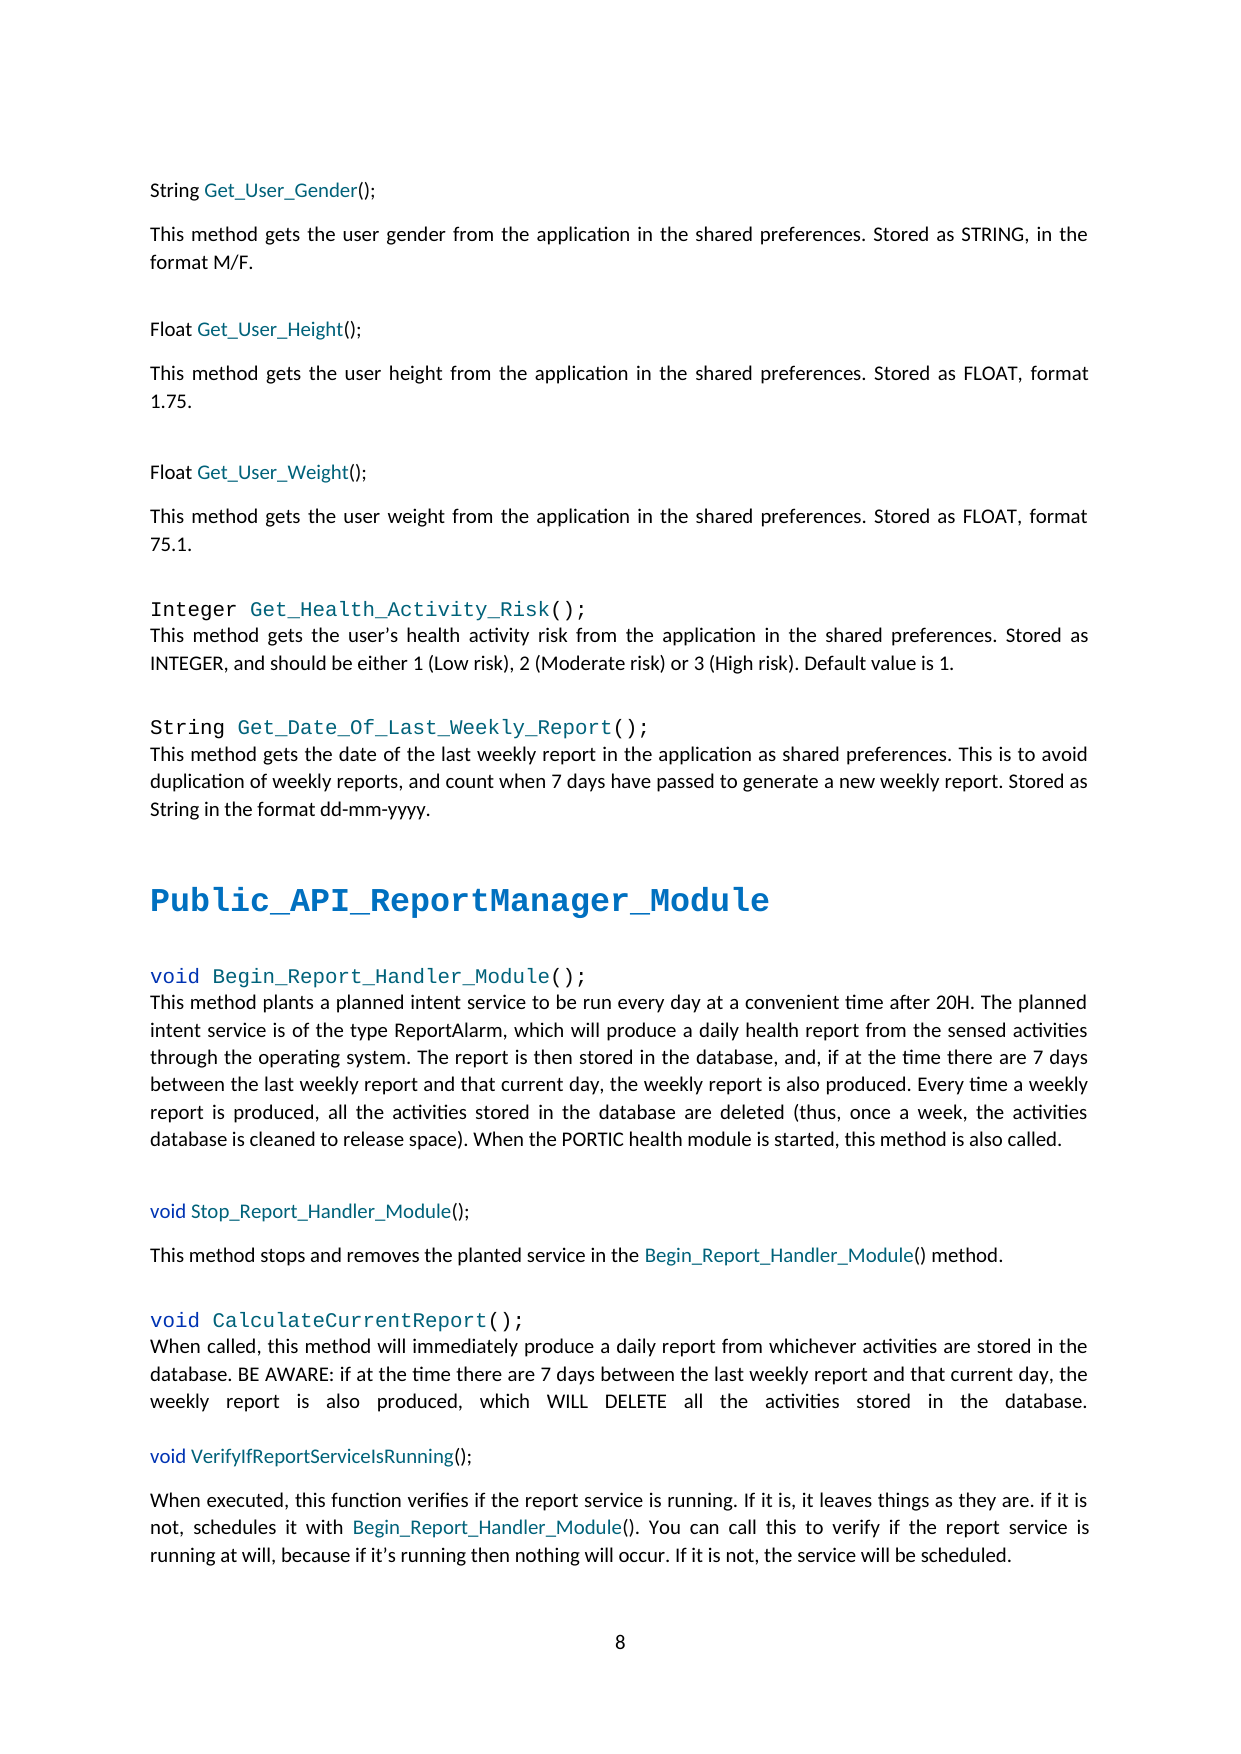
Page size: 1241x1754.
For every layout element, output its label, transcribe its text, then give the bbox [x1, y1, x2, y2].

text When executed, this function verifies if the report service is running. If it is, it leaves things as they are. if it is not, schedules it with Begin_Report_Handler_Module(). You can call this to verify if the report service is running at will, because if it’s running then nothing will occur. If it is not, the service will be scheduled. [150, 1487, 1090, 1567]
text void Begin_Report_Handler_Module(); [150, 966, 1090, 989]
text Float Get_User_Height(); [150, 317, 1090, 342]
text This method gets the user’s health activity risk from the application in the shared preferences. Stored as INTEGER, and should be either 1 (Low risk), 2 (Moderate risk) or 3 (High risk). Default value is 1. [150, 622, 1090, 675]
text This method gets the user height from the application in the shared preferences. Stored as FLOAT, format 1.75. [150, 361, 1090, 413]
text This method gets the date of the last weekly report in the application as shared preferences. This is to avoid duplication of weekly reports, and count when 7 days have passed to generate a new weekly report. Stored as String in the format dd-mm-yyyy. [150, 741, 1090, 821]
text This method gets the user weight from the application in the shared preferences. Stored as FLOAT, format 75.1. [150, 503, 1090, 556]
text Integer Get_Health_Activity_Risk(); [150, 575, 1090, 622]
text This method plants a planned intent service to be run every day at a convenient time after 20H. The planned intent service is of the type ReportAlarm, which will produce a daily health report from the sensed activities through the operating system. The report is then stored in the database, and, if at the time there are 7 days between the last weekly report and that current day, the weekly report is also produced. Every time a weekly report is produced, all the activities stored in the database are deleted (thus, once a week, the activities database is cleaned to release space). When the PORTIC health module is started, this method is also called. [150, 989, 1090, 1152]
subtitle Public_API_ReportManager_Module [150, 884, 1090, 922]
text This method stops and removes the planted service in the Begin_Report_Handler_Module() method. [150, 1242, 1090, 1267]
text void CalculateCurrentReport(); [150, 1310, 1090, 1333]
text Float Get_User_Weight(); [150, 432, 1090, 485]
text This method gets the user gender from the application in the shared preferences. Stored as STRING, in the format M/F. [150, 221, 1090, 274]
text When called, this method will immediately produce a daily report from whichever activities are stored in the database. BE AWARE: if at the time there are 7 days between the last weekly report and that current day, the weekly report is also produced, which WILL DELETE all the activities stored in the database. void VerifyIfReportServiceIsRunning(); [150, 1333, 1090, 1468]
text String Get_User_Gender(); [150, 150, 1090, 203]
text void Stop_Report_Handler_Module(); [150, 1171, 1090, 1223]
text String Get_Date_Of_Last_Weekly_Report(); [150, 694, 1090, 741]
